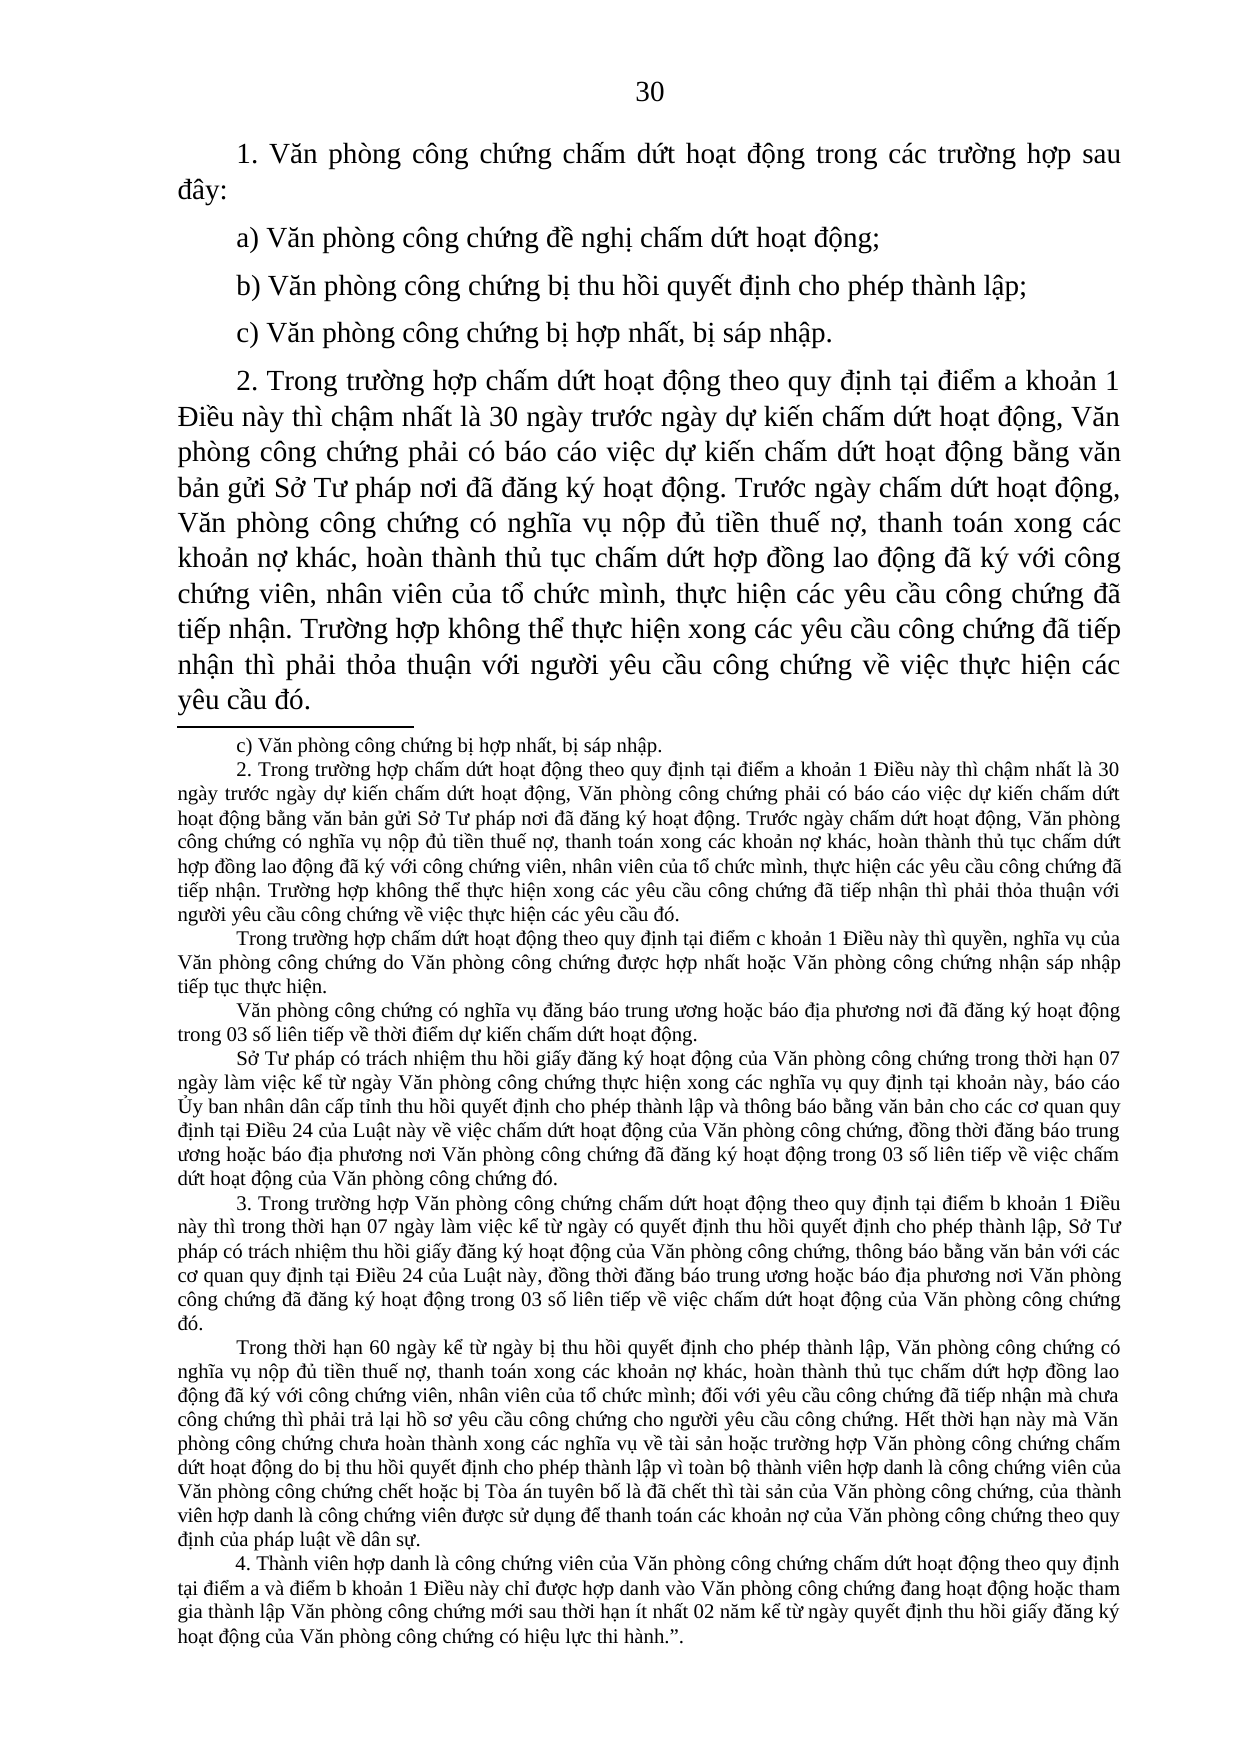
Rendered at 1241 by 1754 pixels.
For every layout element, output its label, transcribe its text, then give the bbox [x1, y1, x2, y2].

text a) Văn phòng công chứng đề nghị chấm dứt hoạt động; [177, 219, 1122, 254]
text c) Văn phòng công chứng bị hợp nhất, bị sáp nhập. [177, 314, 1122, 350]
text 1. Văn phòng công chứng chấm dứt hoạt động trong các trường hợp sau đây: [177, 135, 1122, 206]
text 2. Trong trường hợp chấm dứt hoạt động theo quy định tại điểm a khoản 1 Điều này thì chậm nhất là 30 ngày trước ngày dự kiến chấm dứt hoạt động, Văn phòng công chứng phải có báo cáo việc dự kiến chấm dứt hoạt động bằng văn bản gửi Sở Tư pháp nơi đã đăng ký hoạt động. Trước ngày chấm dứt hoạt động, Văn phòng công chứng có nghĩa vụ nộp đủ tiền thuế nợ, thanh toán xong các khoản nợ khác, hoàn thành thủ tục chấm dứt hợp đồng lao động đã ký với công chứng viên, nhân viên của tổ chức mình, thực hiện các yêu cầu công chứng đã tiếp nhận. Trường hợp không thể thực hiện xong các yêu cầu công chứng đã tiếp nhận thì phải thỏa thuận với người yêu cầu công chứng về việc thực hiện các yêu cầu đó. [177, 362, 1122, 717]
text b) Văn phòng công chứng bị thu hồi quyết định cho phép thành lập; [177, 267, 1122, 302]
